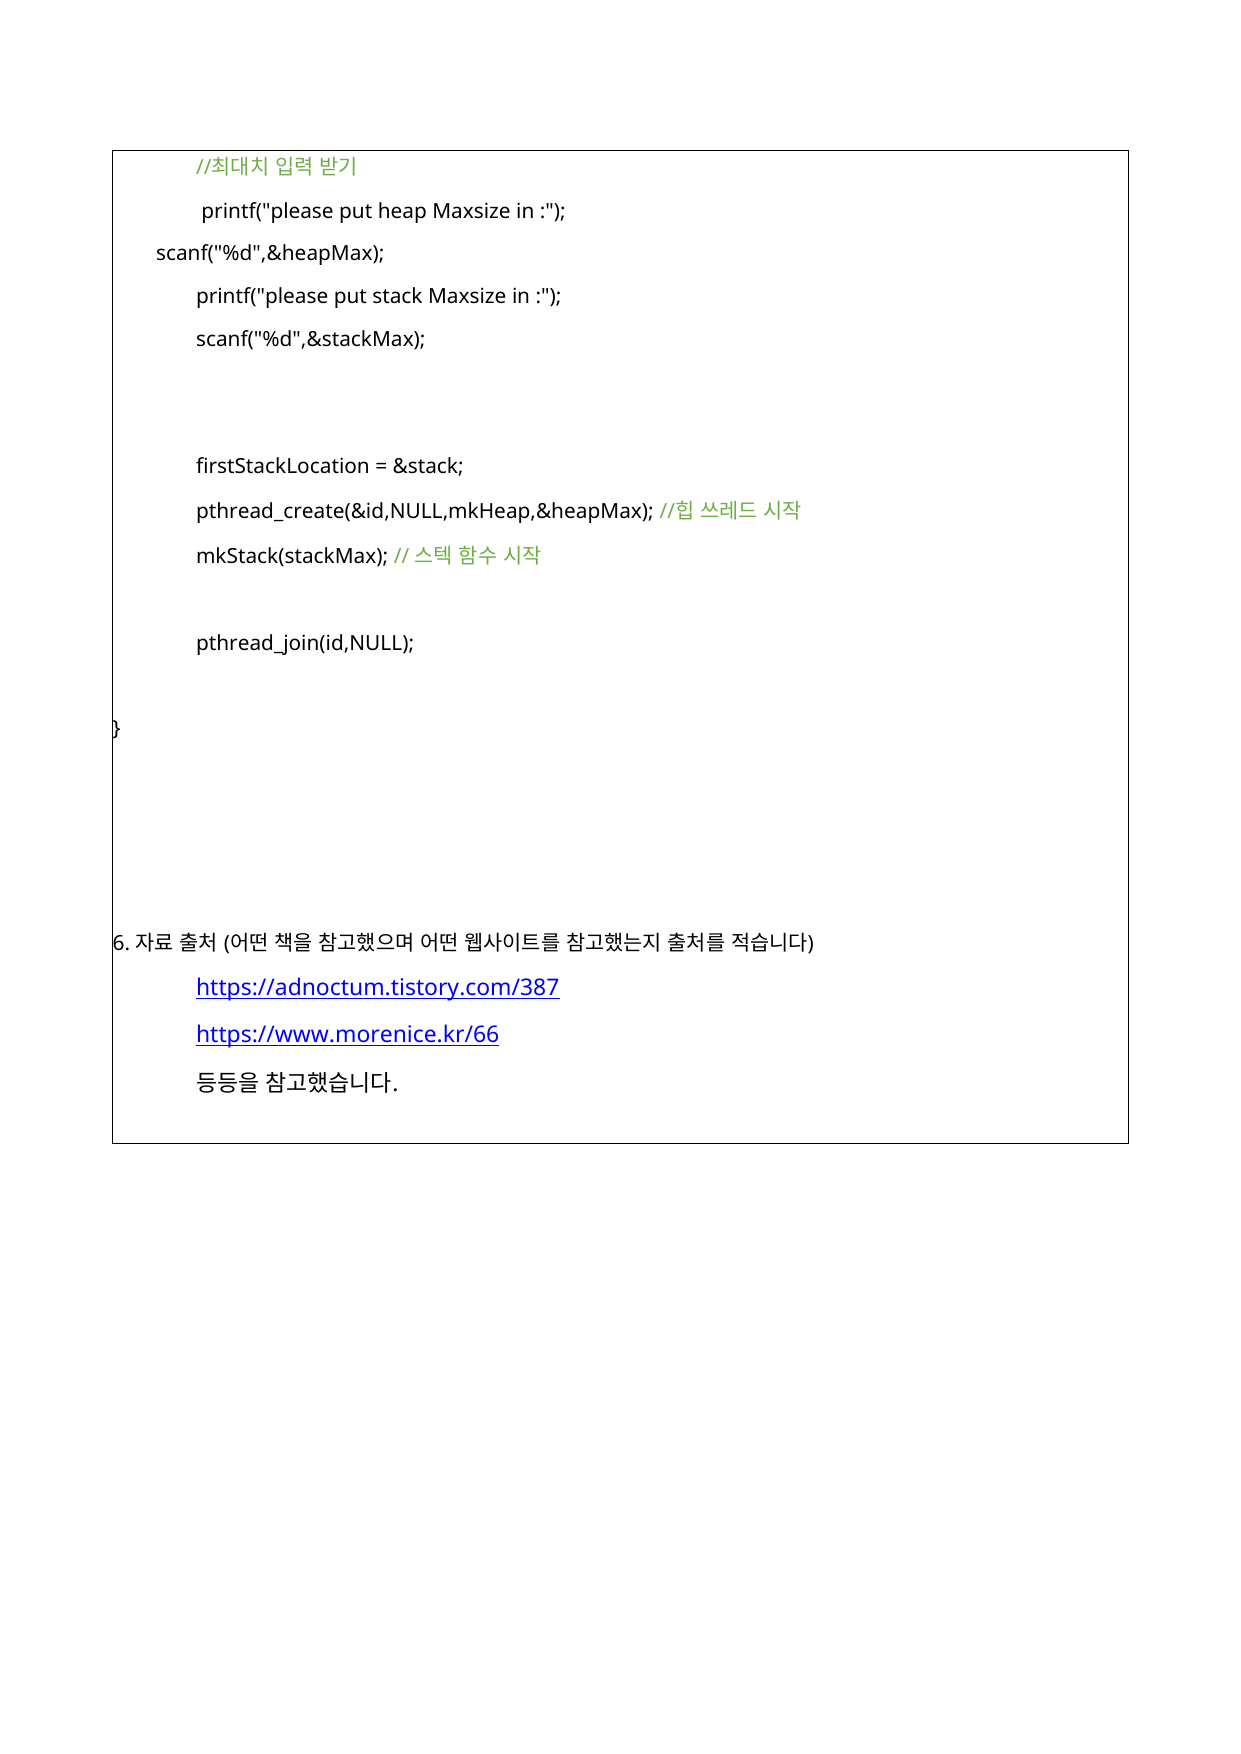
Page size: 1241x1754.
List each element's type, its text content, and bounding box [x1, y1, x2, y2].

text https://adnoctum.tistory.com/387 [113, 971, 1128, 1002]
text 등등을 참고했습니다. [113, 1064, 1128, 1098]
text 6. 자료 출처 (어떤 책을 참고했으며 어떤 웹사이트를 참고했는지 출처를 적습니다) [113, 925, 1128, 956]
text //최대치 입력 받기 [113, 151, 1128, 181]
text scanf("%d",&heapMax); [113, 238, 1128, 267]
text } [113, 712, 1128, 741]
text scanf("%d",&stackMax); [113, 323, 1128, 352]
text https://www.morenice.kr/66 [113, 1018, 1128, 1049]
text printf("please put stack Maxsize in :"); [113, 281, 1128, 309]
text printf("please put heap Maxsize in :"); [113, 195, 1128, 224]
text pthread_create(&id,NULL,mkHeap,&heapMax); //힙 쓰레드 시작 [113, 494, 1128, 524]
text firstStackLocation = &stack; [113, 451, 1128, 480]
text pthread_join(id,NULL); [113, 627, 1128, 656]
text mkStack(stackMax); // 스텍 함수 시작 [113, 539, 1128, 570]
